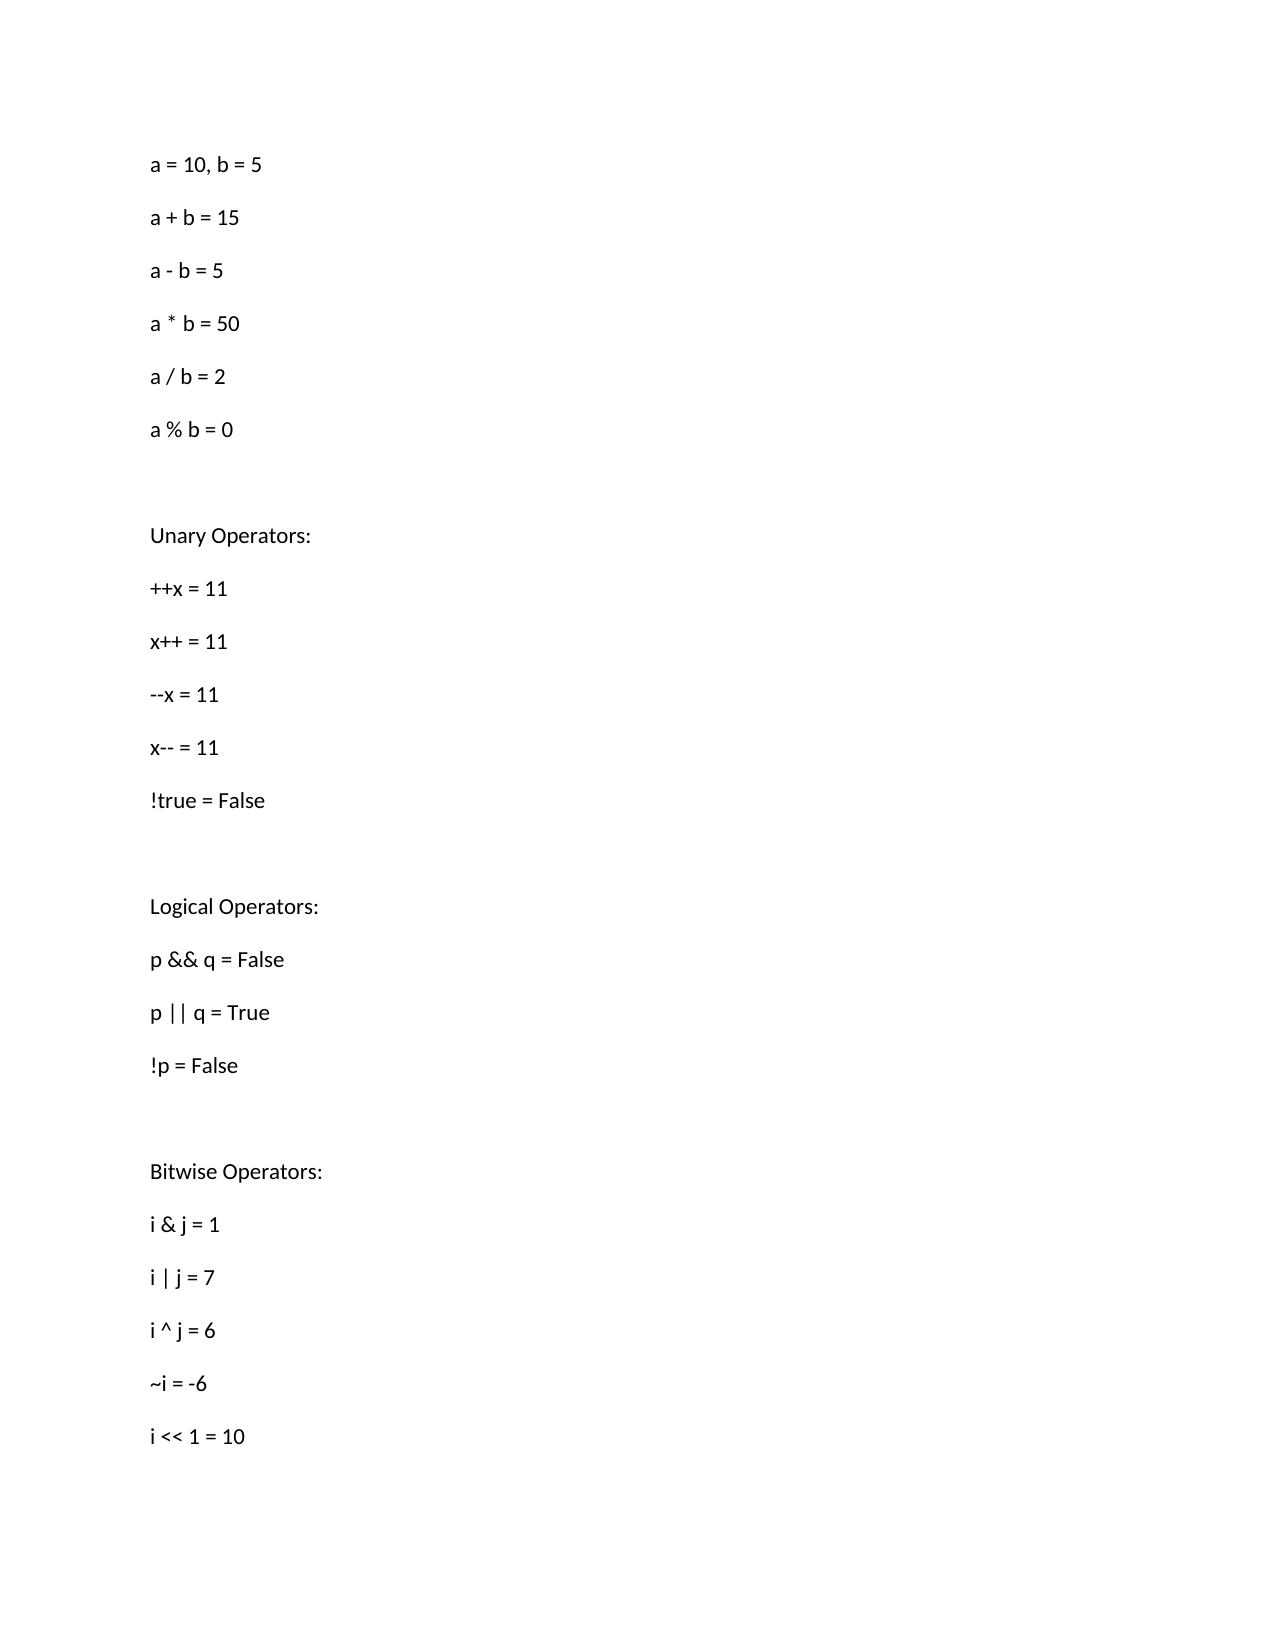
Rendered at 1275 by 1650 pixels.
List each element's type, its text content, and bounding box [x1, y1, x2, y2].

text ~i = -6 [150, 1369, 1125, 1397]
text p || q = True [150, 998, 1125, 1026]
text Bitwise Operators: [150, 1157, 1125, 1185]
text Logical Operators: [150, 892, 1125, 920]
text i | j = 7 [150, 1263, 1125, 1291]
text Unary Operators: [150, 521, 1125, 549]
text x++ = 11 [150, 627, 1125, 655]
text !true = False [150, 786, 1125, 814]
text --x = 11 [150, 680, 1125, 708]
text a * b = 50 [150, 309, 1125, 337]
text a - b = 5 [150, 256, 1125, 284]
text !p = False [150, 1051, 1125, 1079]
text i & j = 1 [150, 1210, 1125, 1238]
text a % b = 0 [150, 415, 1125, 443]
text a / b = 2 [150, 362, 1125, 390]
text i ^ j = 6 [150, 1316, 1125, 1344]
text x-- = 11 [150, 733, 1125, 761]
text a + b = 15 [150, 203, 1125, 231]
text p && q = False [150, 945, 1125, 973]
text a = 10, b = 5 [150, 150, 1125, 178]
text ++x = 11 [150, 574, 1125, 602]
text i << 1 = 10 [150, 1422, 1125, 1451]
